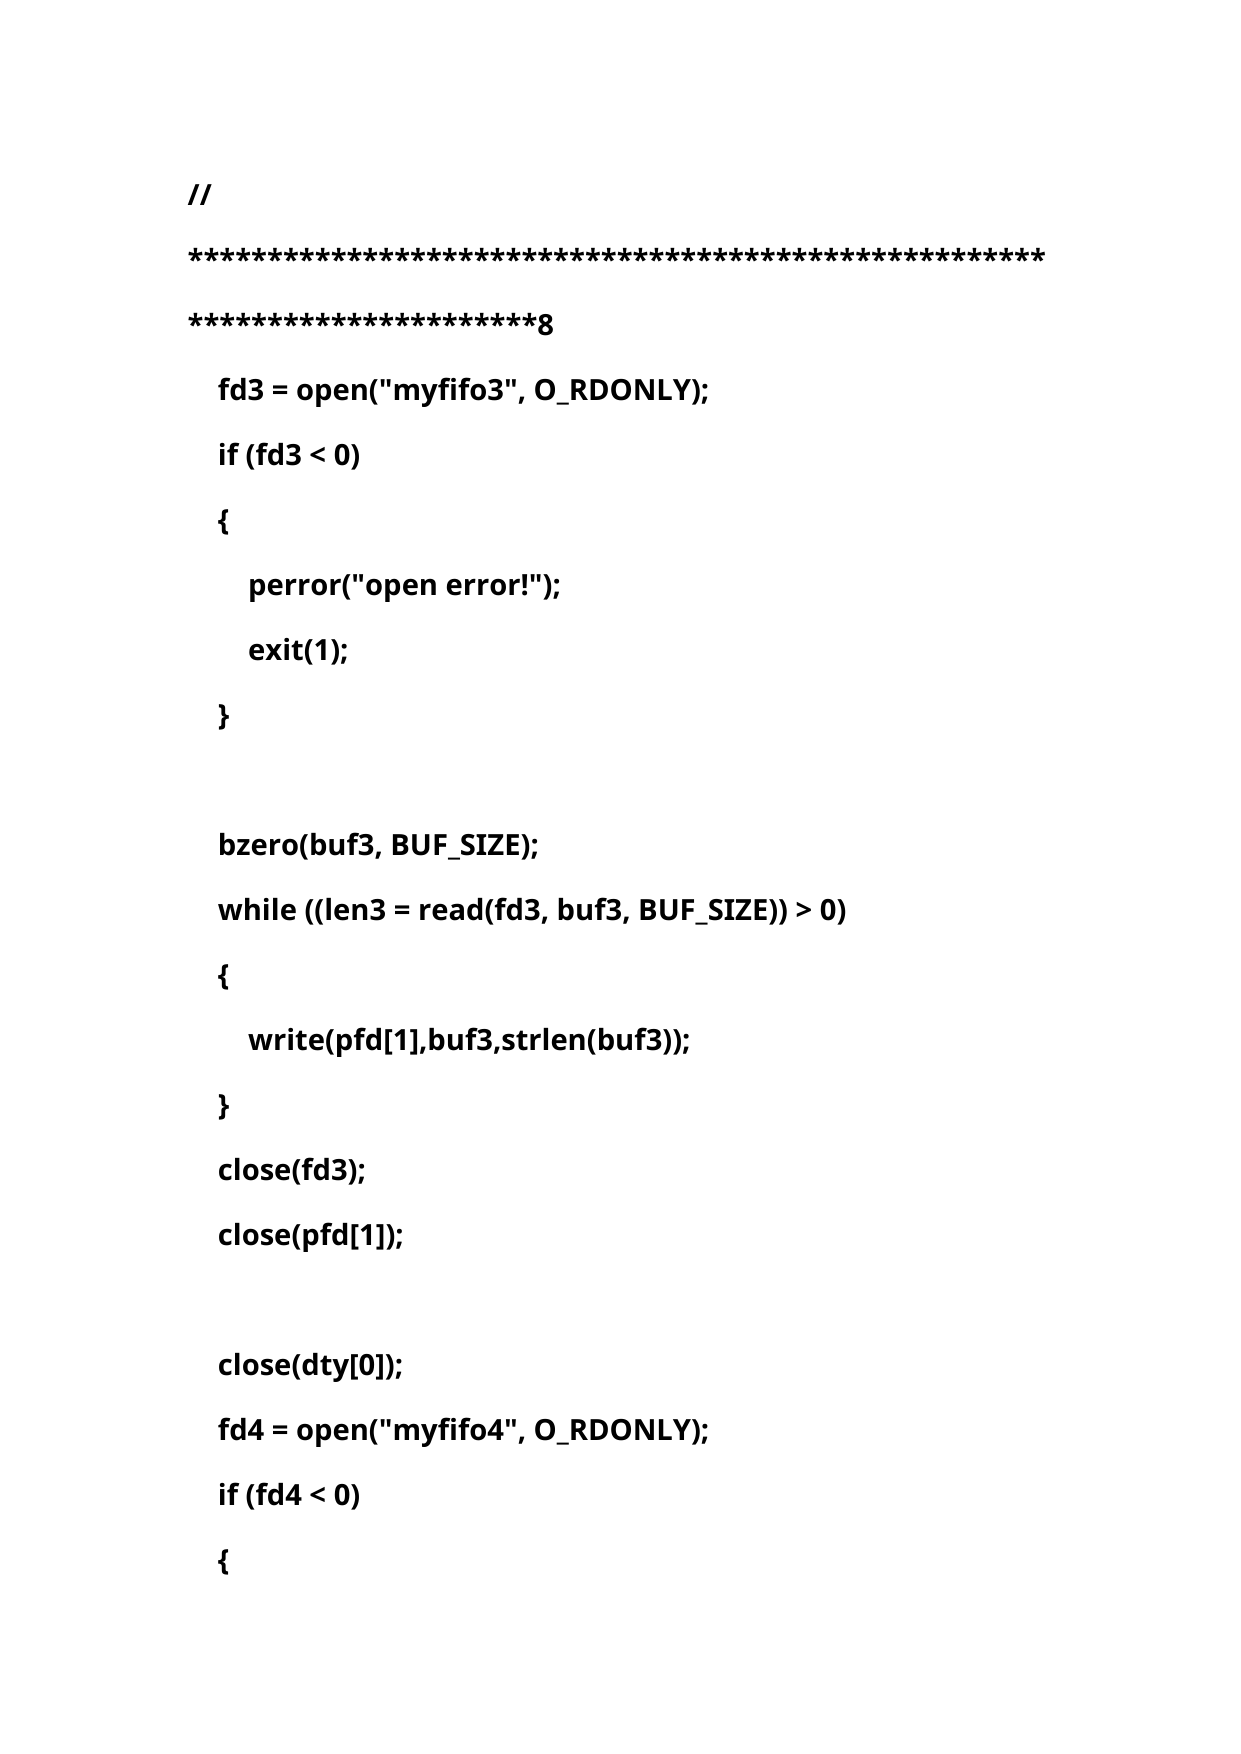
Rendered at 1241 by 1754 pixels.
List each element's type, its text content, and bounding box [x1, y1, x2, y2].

text perror("open error!"); [187, 552, 1053, 617]
text if (fd4 < 0) [187, 1462, 1053, 1527]
text while ((len3 = read(fd3, buf3, BUF_SIZE)) > 0) [187, 877, 1053, 942]
text bzero(buf3, BUF_SIZE); [187, 812, 1053, 877]
text if (fd3 < 0) [187, 422, 1053, 487]
text write(pfd[1],buf3,strlen(buf3)); [187, 1007, 1053, 1072]
text } [187, 1072, 1053, 1137]
text close(fd3); [187, 1137, 1053, 1202]
text { [187, 942, 1053, 1007]
text { [187, 1527, 1053, 1592]
text { [187, 487, 1053, 552]
text fd4 = open("myfifo4", O_RDONLY); [187, 1397, 1053, 1462]
text exit(1); [187, 617, 1053, 682]
text close(pfd[1]); [187, 1202, 1053, 1267]
text close(dty[0]); [187, 1332, 1053, 1397]
text } [187, 682, 1053, 747]
text //****************************************************************************8 [187, 162, 1053, 357]
text fd3 = open("myfifo3", O_RDONLY); [187, 357, 1053, 422]
